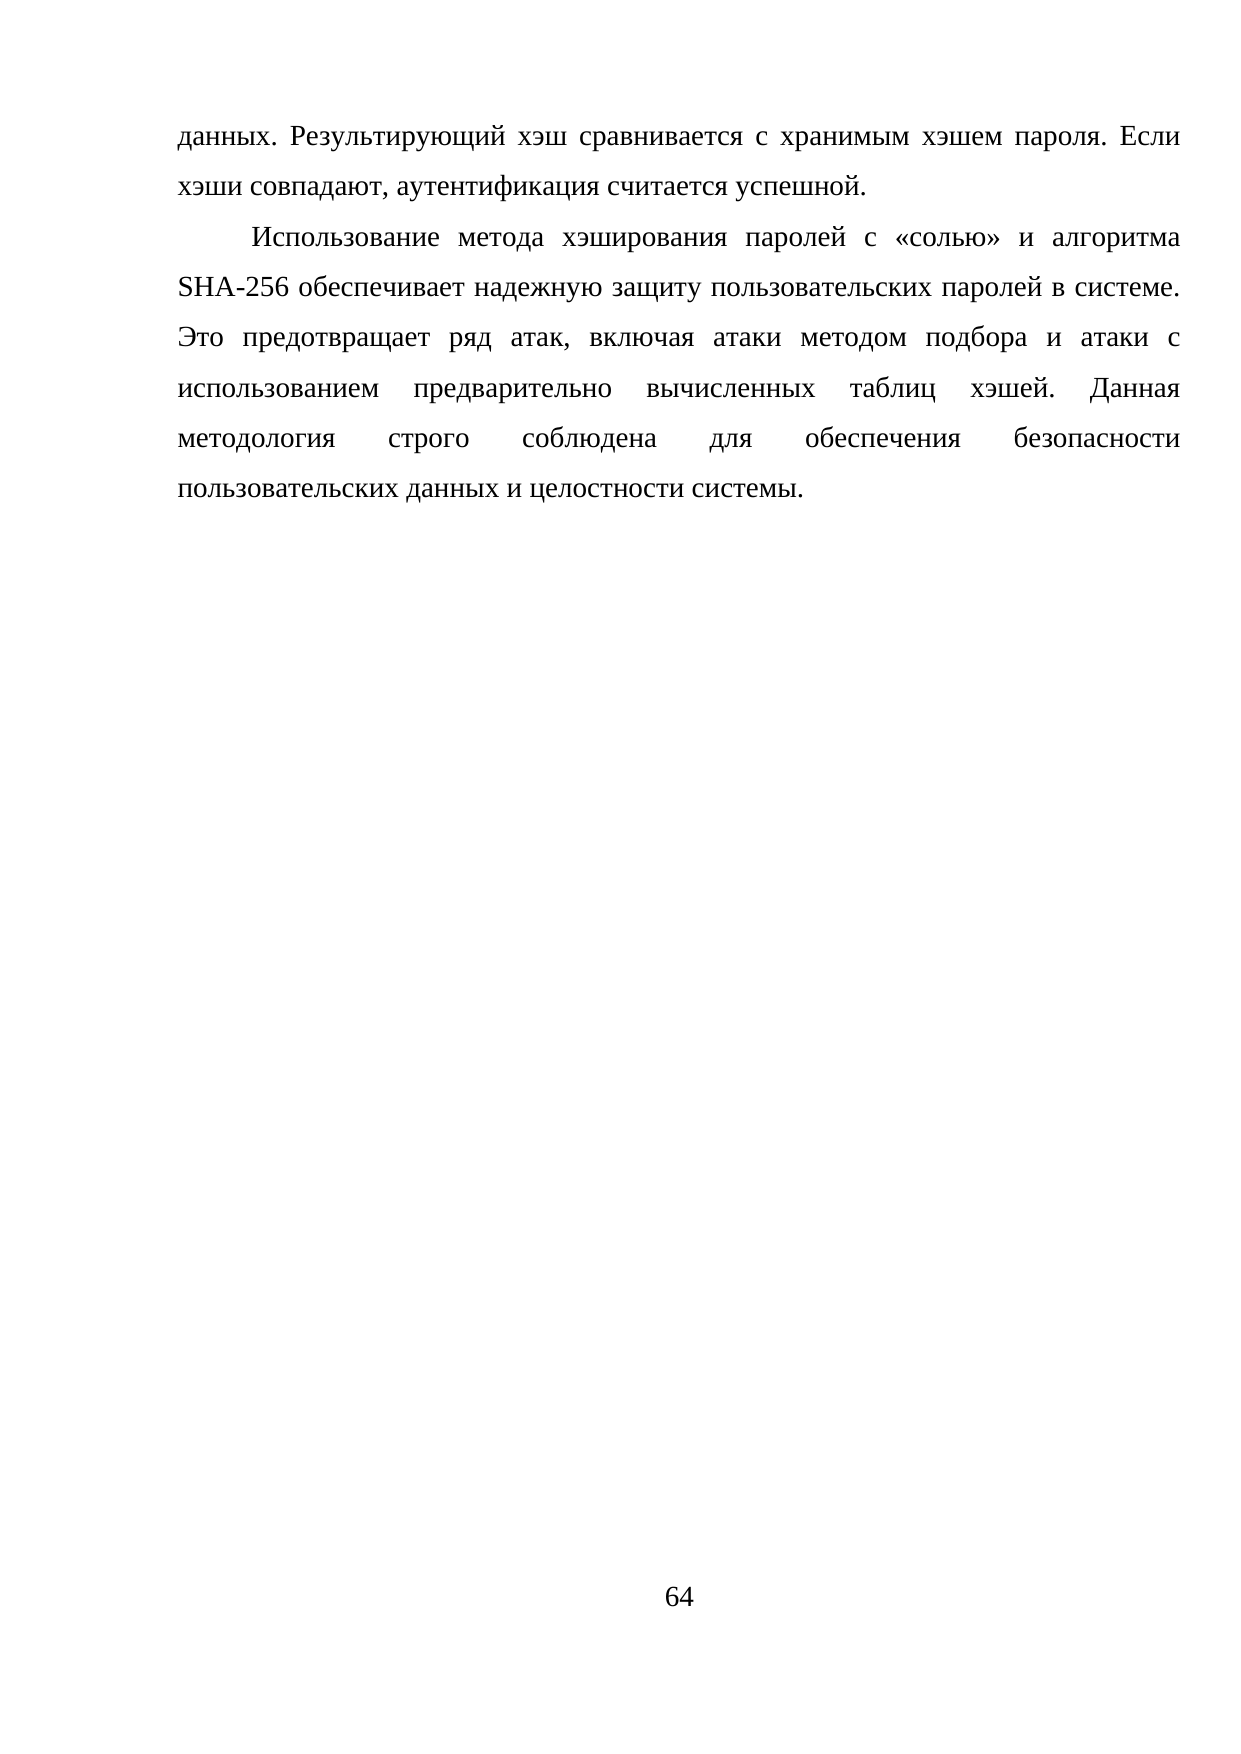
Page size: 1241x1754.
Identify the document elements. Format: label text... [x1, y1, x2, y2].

text Использование метода хэширования паролей с «солью» и алгоритма SHA-256 обеспечивает надежную защиту пользовательских паролей в системе. Это предотвращает ряд атак, включая атаки методом подбора и атаки с использованием предварительно вычисленных таблиц хэшей. Данная методология строго соблюдена для обеспечения безопасности пользовательских данных и целостности системы. [177, 219, 1181, 504]
